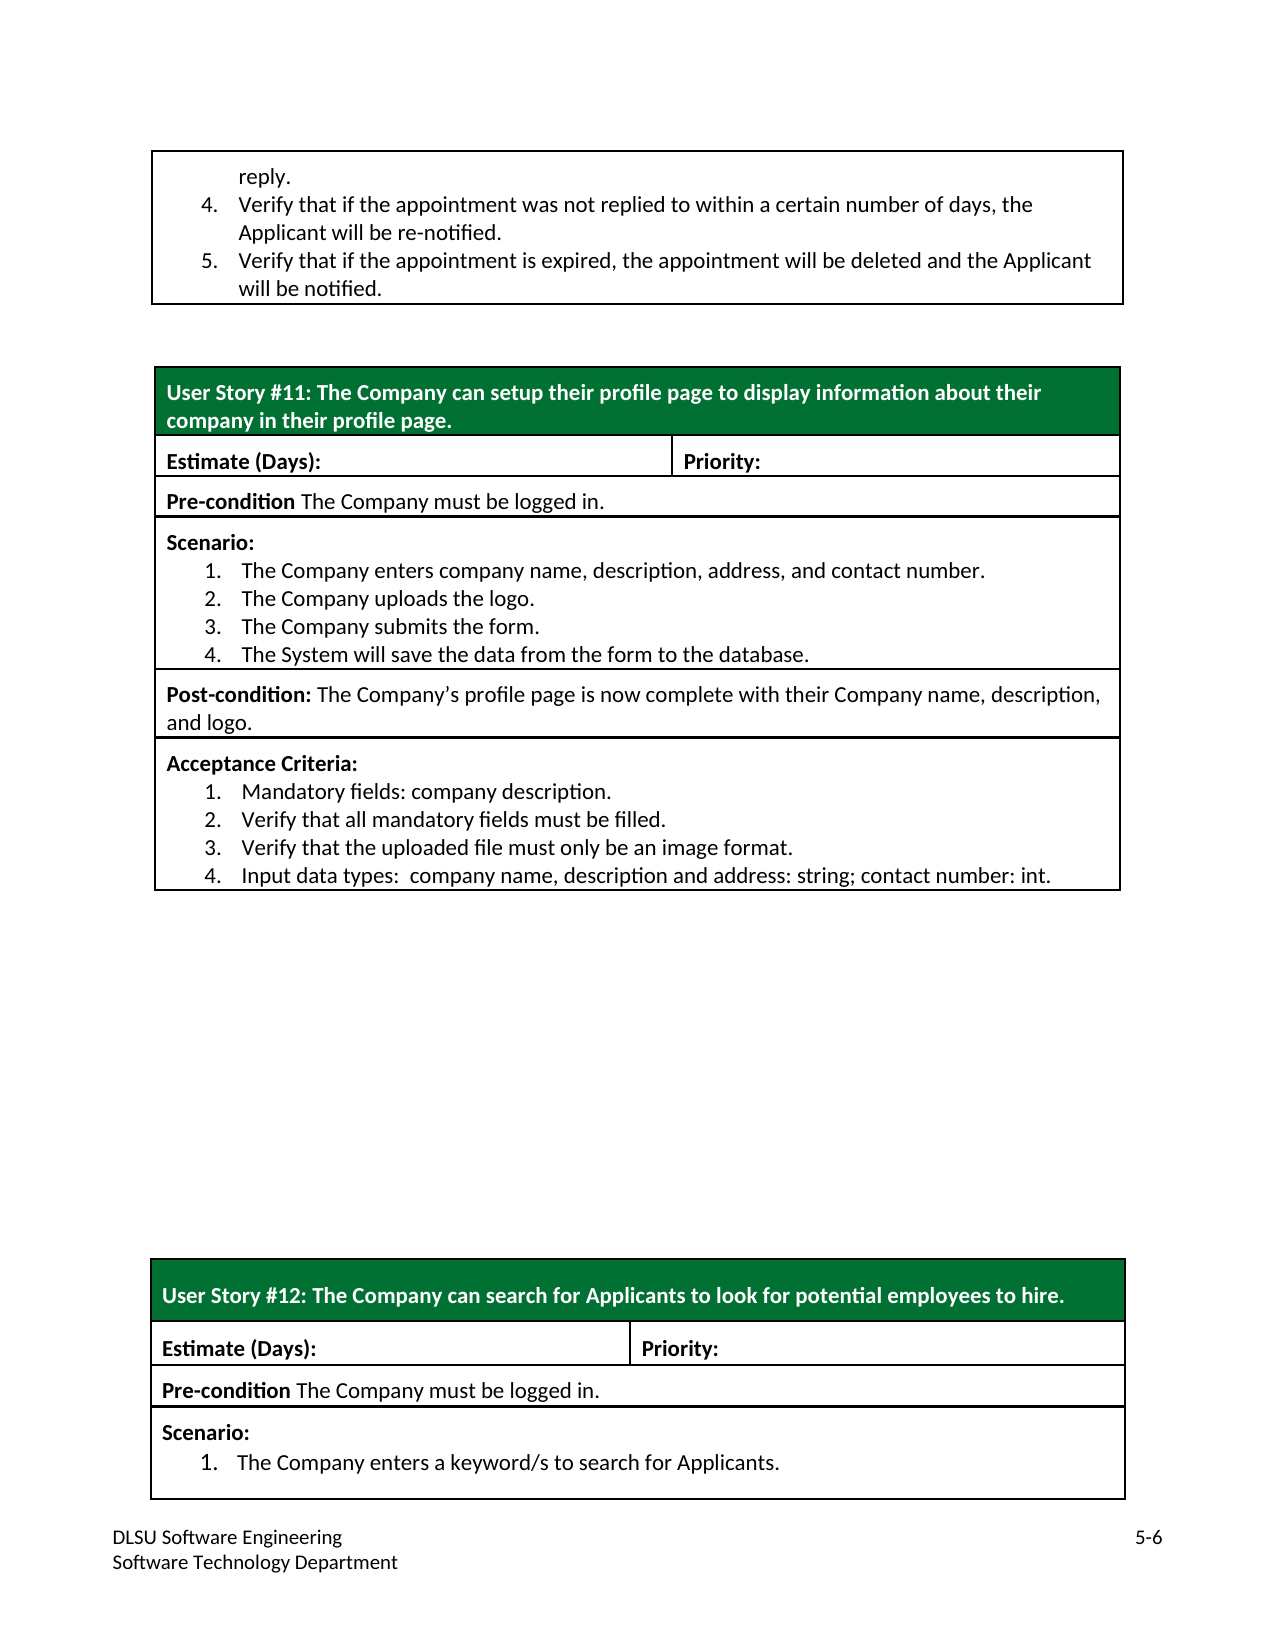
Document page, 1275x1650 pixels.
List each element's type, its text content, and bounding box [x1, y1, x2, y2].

table_cell Estimate (Days): [152, 1322, 629, 1364]
table_header User Story #12: The Company can search for Applicants to look for potential employees to hire. [152, 1260, 1124, 1320]
table_cell Scenario: The Company enters company name, description, address, and contact number. The Company uploads the logo. The Company submits the form. The System will save the data from the form to the database. [156, 518, 1119, 668]
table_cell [152, 1408, 1124, 1498]
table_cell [153, 152, 1122, 303]
table_cell Pre-condition The Company must be logged in. [156, 477, 1119, 515]
table_cell Priority: [631, 1322, 1124, 1364]
table_cell Priority: [673, 436, 1119, 475]
table_cell Acceptance Criteria: Mandatory fields: company description. Verify that all mandatory fields must be filled. Verify that the uploaded file must only be an image format. Input data types: company name, description and address: string; contact number: int. [156, 739, 1119, 889]
table_header User Story #11: The Company can setup their profile page to display information about their company in their profile page. [156, 368, 1119, 434]
table_cell Pre-condition The Company must be logged in. [152, 1366, 1124, 1405]
table_cell Post-condition: The Company’s profile page is now complete with their Company name, description, and logo. [156, 670, 1119, 736]
table_cell Estimate (Days): [156, 436, 671, 475]
